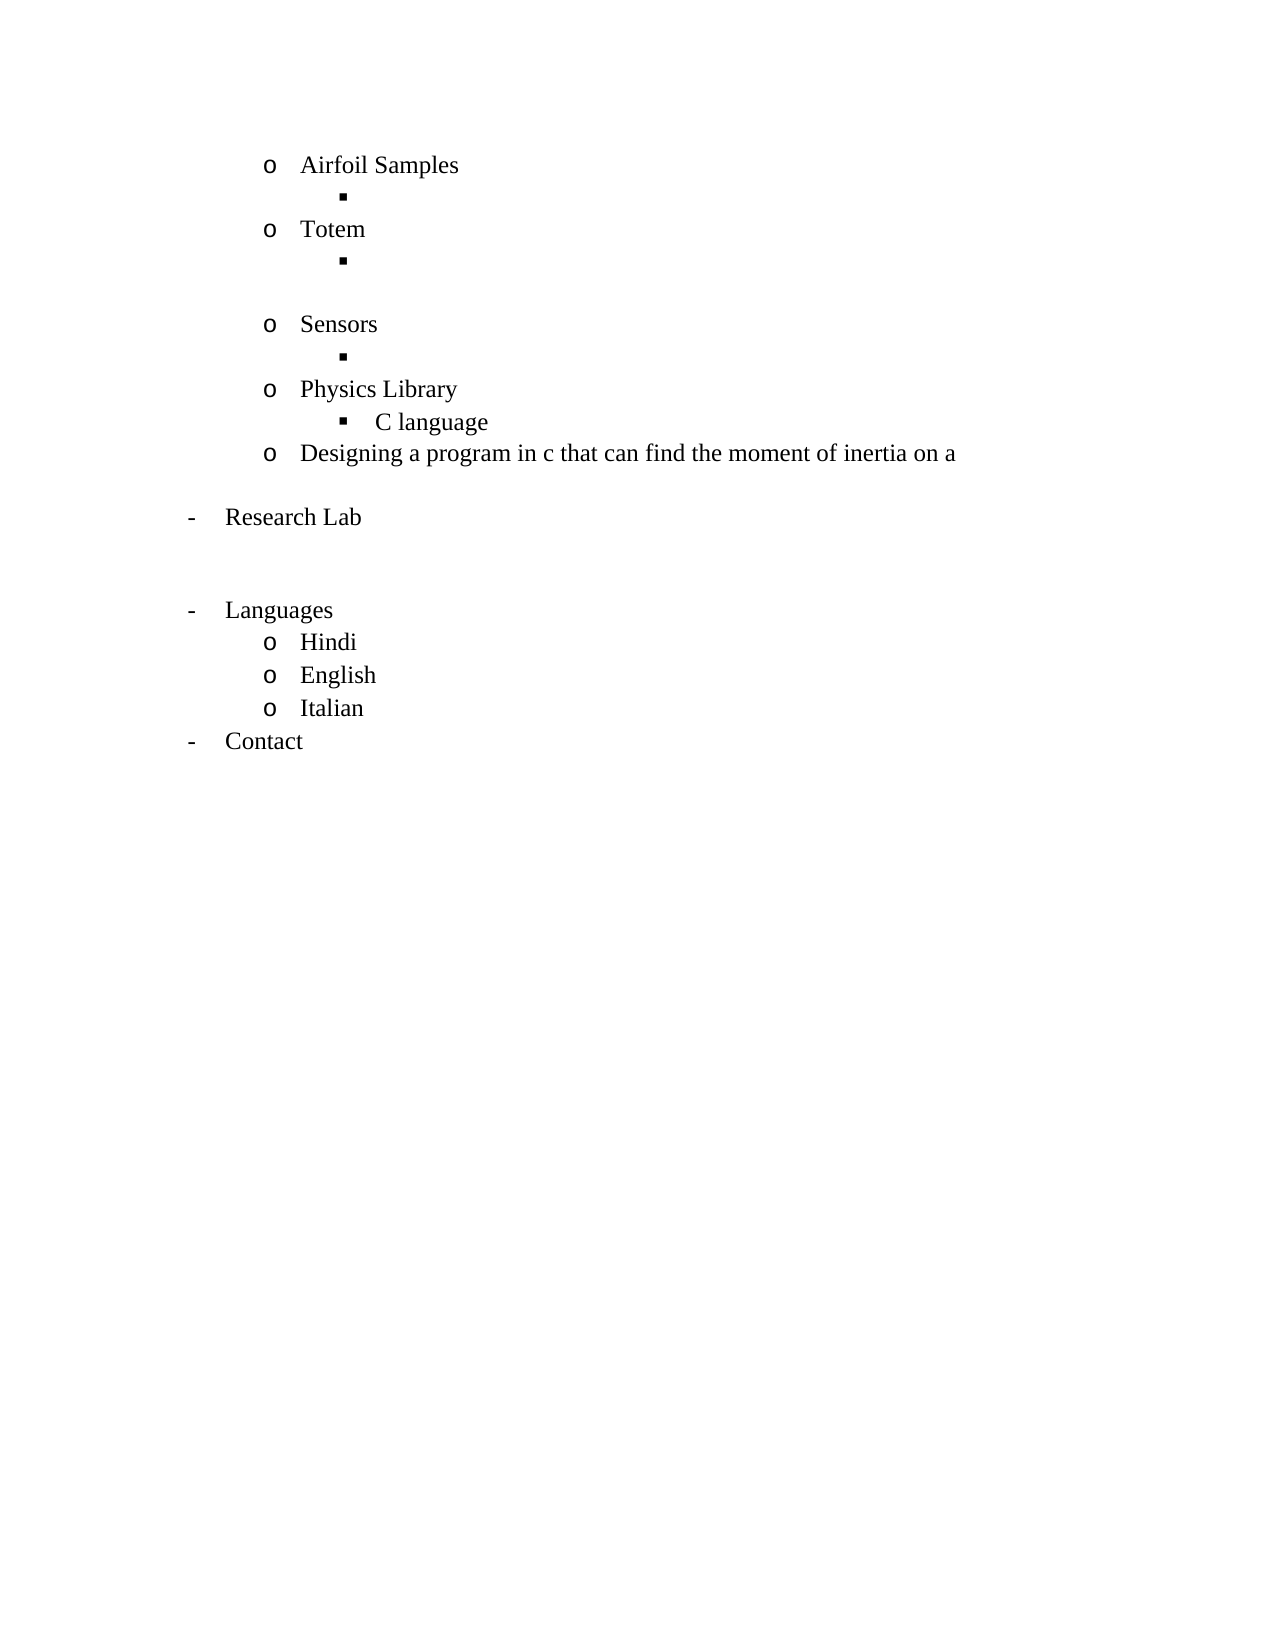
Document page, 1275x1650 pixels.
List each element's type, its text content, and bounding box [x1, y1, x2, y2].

list Research Lab [150, 502, 1125, 531]
list Italian [262, 693, 1125, 724]
list Sensors [262, 309, 1125, 340]
list Airfoil Samples [262, 150, 1125, 181]
list Physics Library [262, 374, 1125, 405]
list Hindi [262, 627, 1125, 657]
list Totem [262, 214, 1125, 245]
list Languages [187, 596, 1125, 624]
list English [262, 660, 1125, 691]
list C language [337, 407, 1125, 436]
list Contact [187, 726, 1125, 755]
list Designing a program in c that can find the moment of inertia on a [262, 438, 1125, 469]
